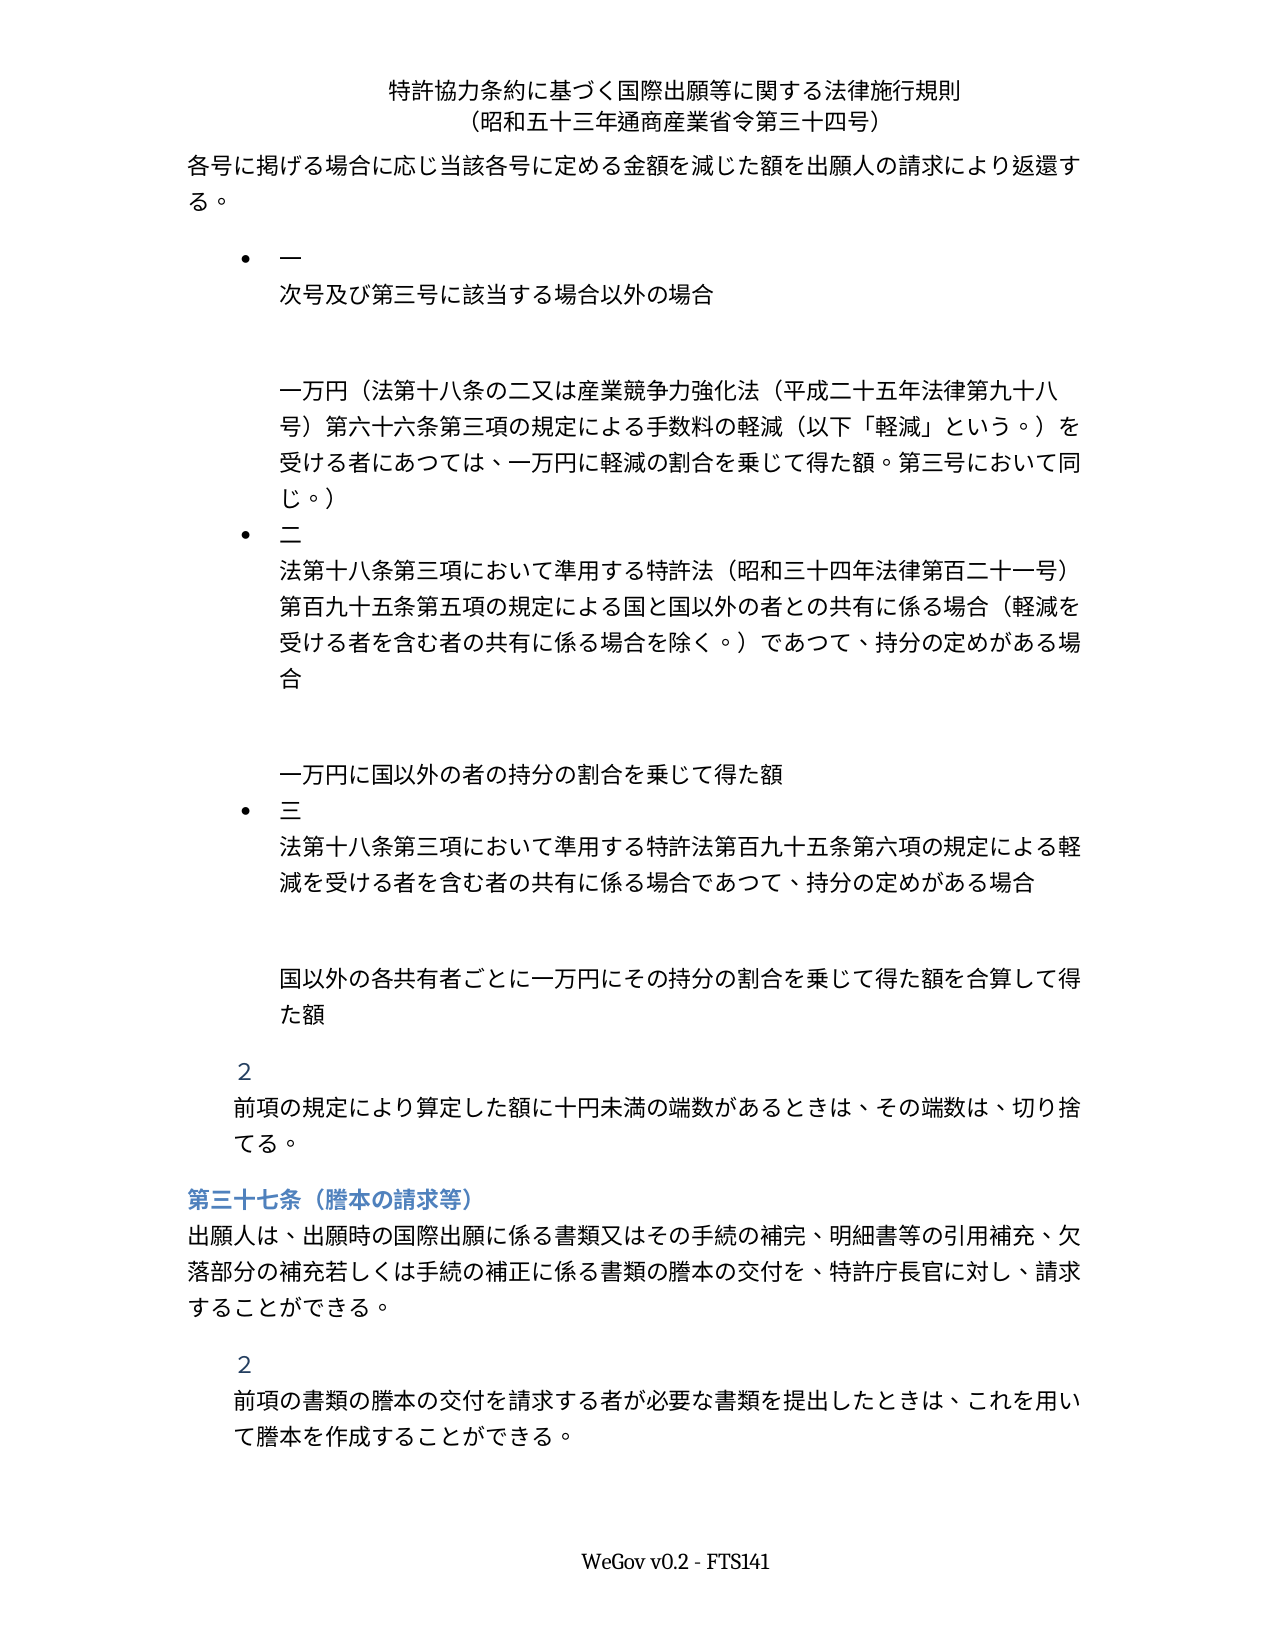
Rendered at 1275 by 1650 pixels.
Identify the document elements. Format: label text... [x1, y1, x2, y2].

list 三 法第十八条第三項において準用する特許法第百九十五条第六項の規定による軽減を受ける者を含む者の共有に係る場合であつて、持分の定めがある場合 国以外の各共有者ごとに一万円にその持分の割合を乗じて得た額を合算して得た額 [242, 795, 1087, 1030]
subtitle 第三十七条（謄本の請求等） [187, 1184, 1087, 1216]
list 二 法第十八条第三項において準用する特許法（昭和三十四年法律第百二十一号）第百九十五条第五項の規定による国と国以外の者との共有に係る場合（軽減を受ける者を含む者の共有に係る場合を除く。）であつて、持分の定めがある場合 一万円に国以外の者の持分の割合を乗じて得た額 [242, 519, 1087, 790]
text 前項の規定により算定した額に十円未満の端数があるときは、その端数は、切り捨てる。 [233, 1092, 1087, 1159]
text 出願人は、出願時の国際出願に係る書類又はその手続の補完、明細書等の引用補充、欠落部分の補充若しくは手続の補正に係る書類の謄本の交付を、特許庁長官に対し、請求することができる。 [187, 1220, 1087, 1323]
text 前項の書類の謄本の交付を請求する者が必要な書類を提出したときは、これを用いて謄本を作成することができる。 [233, 1385, 1087, 1452]
subtitle ２ [233, 1056, 1087, 1087]
list 一 次号及び第三号に該当する場合以外の場合 一万円（法第十八条の二又は産業競争力強化法（平成二十五年法律第九十八号）第六十六条第三項の規定による手数料の軽減（以下「軽減」という。）を受ける者にあつては、一万円に軽減の割合を乗じて得た額。第三号において同じ。） [242, 243, 1087, 514]
subtitle ２ [233, 1349, 1087, 1380]
